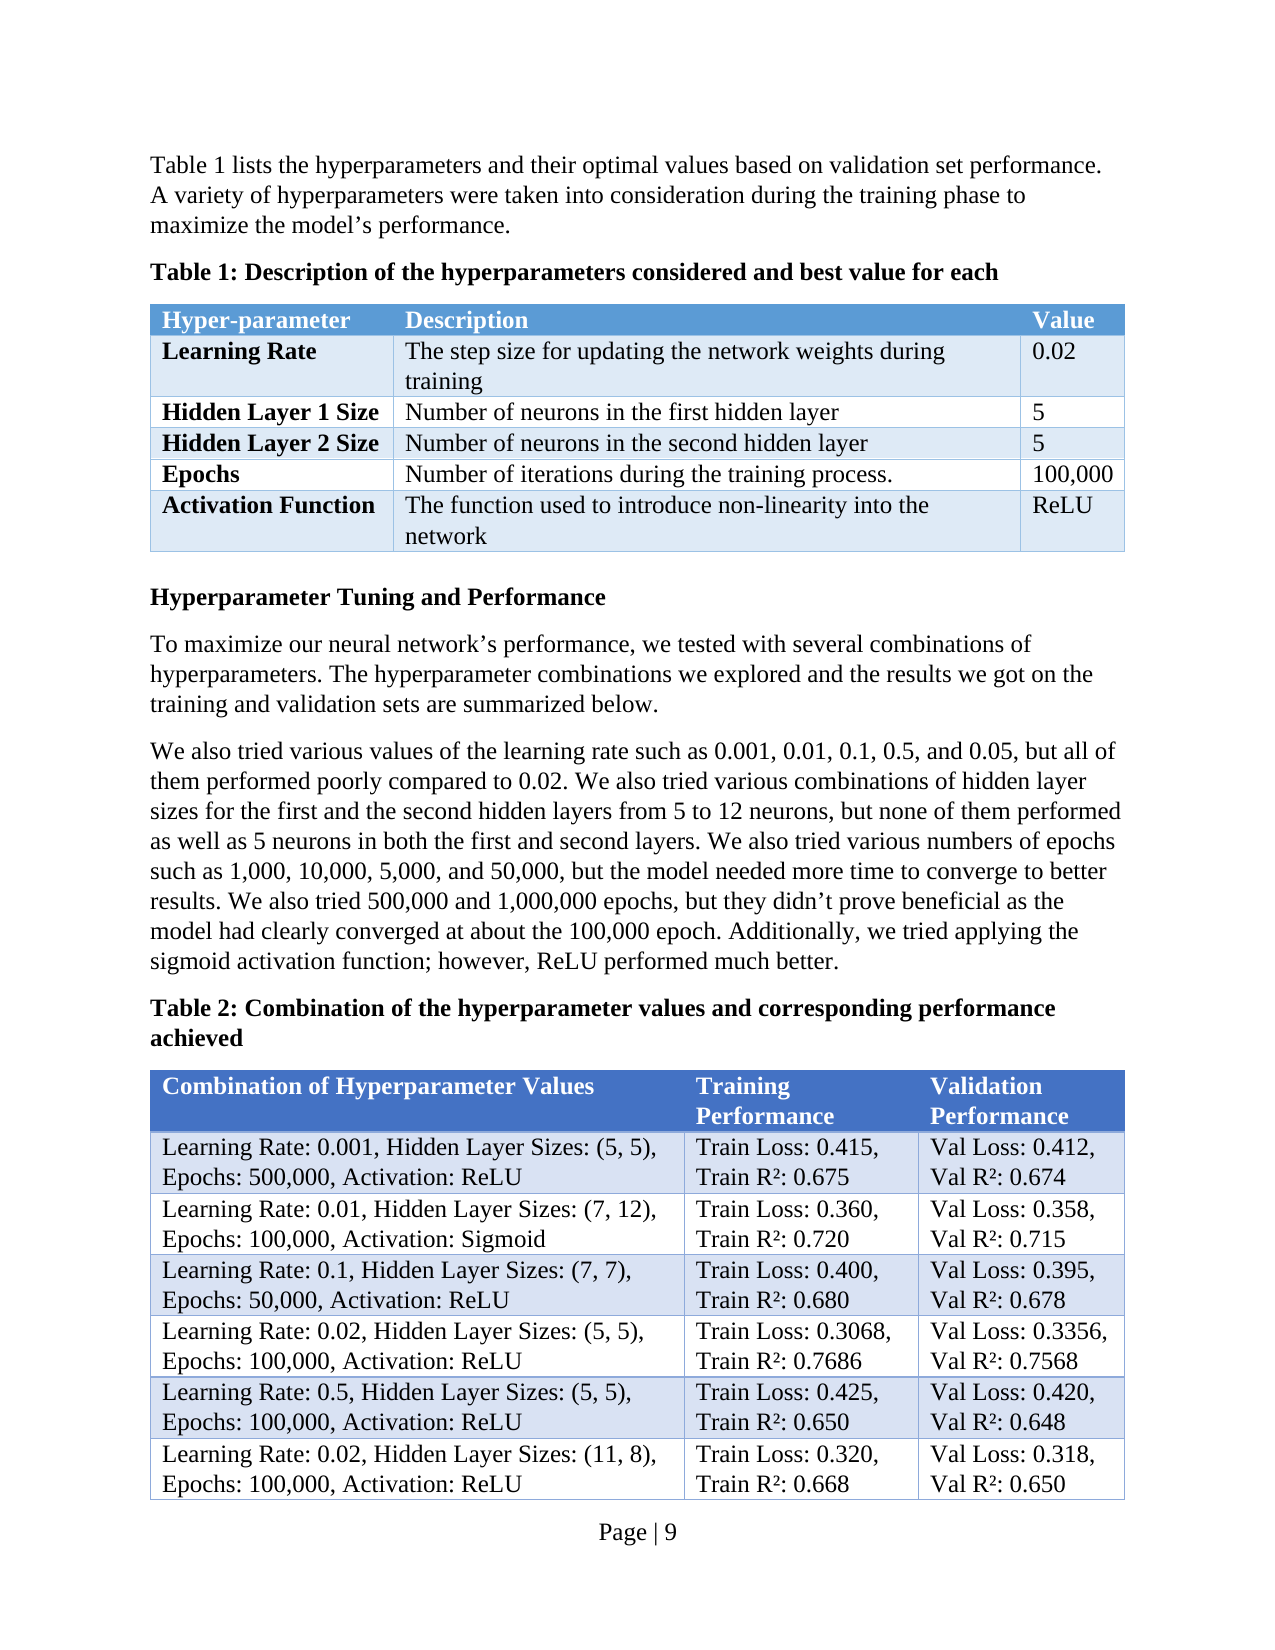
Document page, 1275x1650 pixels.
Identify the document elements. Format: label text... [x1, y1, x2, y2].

text Table 2: Combination of the hyperparameter values and corresponding performance achieved [150, 993, 1125, 1052]
table_cell Number of neurons in the first hidden layer [394, 397, 1020, 427]
table_cell 5 [1021, 428, 1124, 458]
table_cell Val Loss: 0.3356, Val R²: 0.7568 [919, 1316, 1124, 1376]
table_cell Activation Function [151, 491, 393, 551]
table_header Combination of Hyperparameter Values [151, 1071, 684, 1131]
table_cell Train Loss: 0.320, Train R²: 0.668 [685, 1439, 918, 1499]
text Table 1 lists the hyperparameters and their optimal values based on validation set performance. A variety of hyperparameters were taken into consideration during the training phase to maximize the model’s performance. [150, 150, 1125, 239]
table_header Validation Performance [919, 1071, 1124, 1131]
table_cell Val Loss: 0.395, Val R²: 0.678 [919, 1255, 1124, 1315]
table_cell Hidden Layer 2 Size [151, 428, 393, 458]
table_header Description [394, 305, 1020, 335]
table_cell Train Loss: 0.425, Train R²: 0.650 [685, 1378, 918, 1438]
table_cell Hidden Layer 1 Size [151, 397, 393, 427]
table_cell 100,000 [1021, 460, 1124, 489]
table_cell Val Loss: 0.420, Val R²: 0.648 [919, 1378, 1124, 1438]
text We also tried various values of the learning rate such as 0.001, 0.01, 0.1, 0.5, and 0.05, but all of them performed poorly compared to 0.02. We also tried various combinations of hidden layer sizes for the first and the second hidden layers from 5 to 12 neurons, but none of them performed as well as 5 neurons in both the first and second layers. We also tried various numbers of epochs such as 1,000, 10,000, 5,000, and 50,000, but the model needed more time to converge to better results. We also tried 500,000 and 1,000,000 epochs, but they didn’t prove beneficial as the model had clearly converged at about the 100,000 epoch. Additionally, we tried applying the sigmoid activation function; however, ReLU performed much better. [150, 736, 1125, 975]
table_cell Learning Rate: 0.02, Hidden Layer Sizes: (5, 5), Epochs: 100,000, Activation: ReLU [151, 1316, 684, 1376]
table_cell Number of iterations during the training process. [394, 460, 1020, 489]
text To maximize our neural network’s performance, we tested with several combinations of hyperparameters. The hyperparameter combinations we explored and the results we got on the training and validation sets are summarized below. [150, 629, 1125, 718]
table_header Hyper-parameter [151, 305, 393, 335]
table_cell Train Loss: 0.415, Train R²: 0.675 [685, 1133, 918, 1193]
table_cell ReLU [1021, 491, 1124, 551]
table_cell Train Loss: 0.360, Train R²: 0.720 [685, 1194, 918, 1254]
table_cell Val Loss: 0.412, Val R²: 0.674 [919, 1133, 1124, 1193]
table_cell Learning Rate: 0.02, Hidden Layer Sizes: (11, 8), Epochs: 100,000, Activation: ReLU [151, 1439, 684, 1499]
table_cell Train Loss: 0.3068, Train R²: 0.7686 [685, 1316, 918, 1376]
table_header Training Performance [685, 1071, 918, 1131]
table_cell Val Loss: 0.318, Val R²: 0.650 [919, 1439, 1124, 1499]
table_cell Learning Rate: 0.5, Hidden Layer Sizes: (5, 5), Epochs: 100,000, Activation: ReLU [151, 1378, 684, 1438]
table_cell 0.02 [1021, 336, 1124, 396]
table_cell The function used to introduce non-linearity into the network [394, 491, 1020, 551]
text Table 1: Description of the hyperparameters considered and best value for each [150, 257, 1125, 286]
table_cell Learning Rate [151, 336, 393, 396]
table_cell The step size for updating the network weights during training [394, 336, 1020, 396]
table_cell Number of neurons in the second hidden layer [394, 428, 1020, 458]
table_cell Learning Rate: 0.01, Hidden Layer Sizes: (7, 12), Epochs: 100,000, Activation: Sigmoid [151, 1194, 684, 1254]
table_cell Train Loss: 0.400, Train R²: 0.680 [685, 1255, 918, 1315]
table_header Value [1021, 305, 1124, 335]
text Hyperparameter Tuning and Performance [150, 552, 1125, 611]
table_cell Epochs [151, 460, 393, 489]
table_cell Learning Rate: 0.1, Hidden Layer Sizes: (7, 7), Epochs: 50,000, Activation: ReLU [151, 1255, 684, 1315]
table_cell Val Loss: 0.358, Val R²: 0.715 [919, 1194, 1124, 1254]
table_cell 5 [1021, 397, 1124, 427]
table_cell Learning Rate: 0.001, Hidden Layer Sizes: (5, 5), Epochs: 500,000, Activation: ReLU [151, 1133, 684, 1193]
